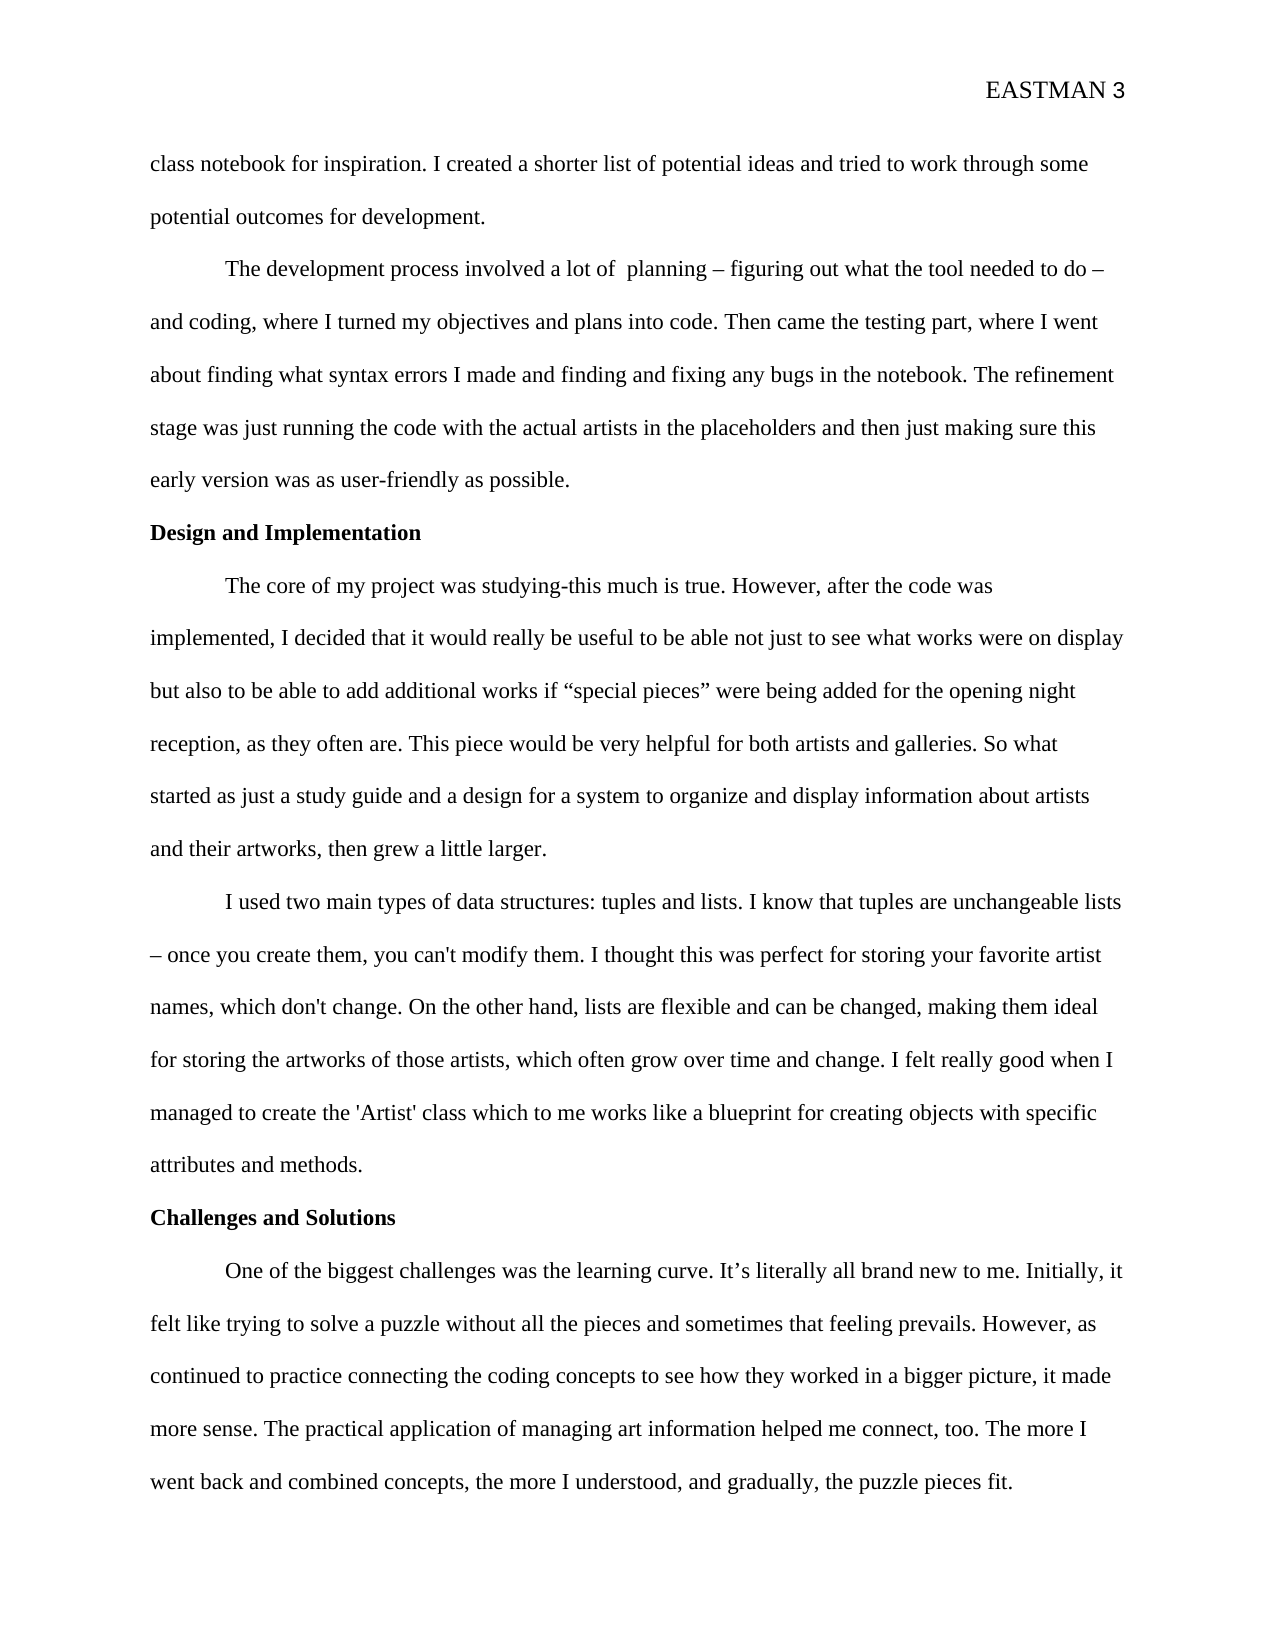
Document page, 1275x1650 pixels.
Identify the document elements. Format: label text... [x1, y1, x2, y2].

text Challenges and Solutions [150, 1204, 1125, 1231]
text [150, 150, 1125, 229]
text I used two main types of data structures: tuples and lists. I know that tuples are unchangeable lists – once you create them, you can't modify them. I thought this was perfect for storing your favorite artist names, which don't change. On the other hand, lists are flexible and can be changed, making them ideal for storing the artworks of those artists, which often grow over time and change. I felt really good when I managed to create the 'Artist' class which to me works like a blueprint for creating objects with specific attributes and methods. [150, 888, 1125, 1178]
text One of the biggest challenges was the learning curve. It’s literally all brand new to me. Initially, it felt like trying to solve a puzzle without all the pieces and sometimes that feeling prevails. However, as continued to practice connecting the coding concepts to see how they worked in a bigger picture, it made more sense. The practical application of managing art information helped me connect, too. The more I went back and combined concepts, the more I understood, and gradually, the puzzle pieces fit. [150, 1257, 1125, 1494]
text Design and Implementation [150, 519, 1125, 545]
text The core of my project was studying-this much is true. However, after the code was implemented, I decided that it would really be useful to be able not just to see what works were on display but also to be able to add additional works if “special pieces” were being added for the opening night reception, as they often are. This piece would be very helpful for both artists and galleries. So what started as just a study guide and a design for a system to organize and display information about artists and their artworks, then grew a little larger. [150, 572, 1125, 862]
text The development process involved a lot of planning – figuring out what the tool needed to do – and coding, where I turned my objectives and plans into code. Then came the testing part, where I went about finding what syntax errors I made and finding and fixing any bugs in the notebook. The refinement stage was just running the code with the actual artists in the placeholders and then just making sure this early version was as user-friendly as possible. [150, 255, 1125, 493]
